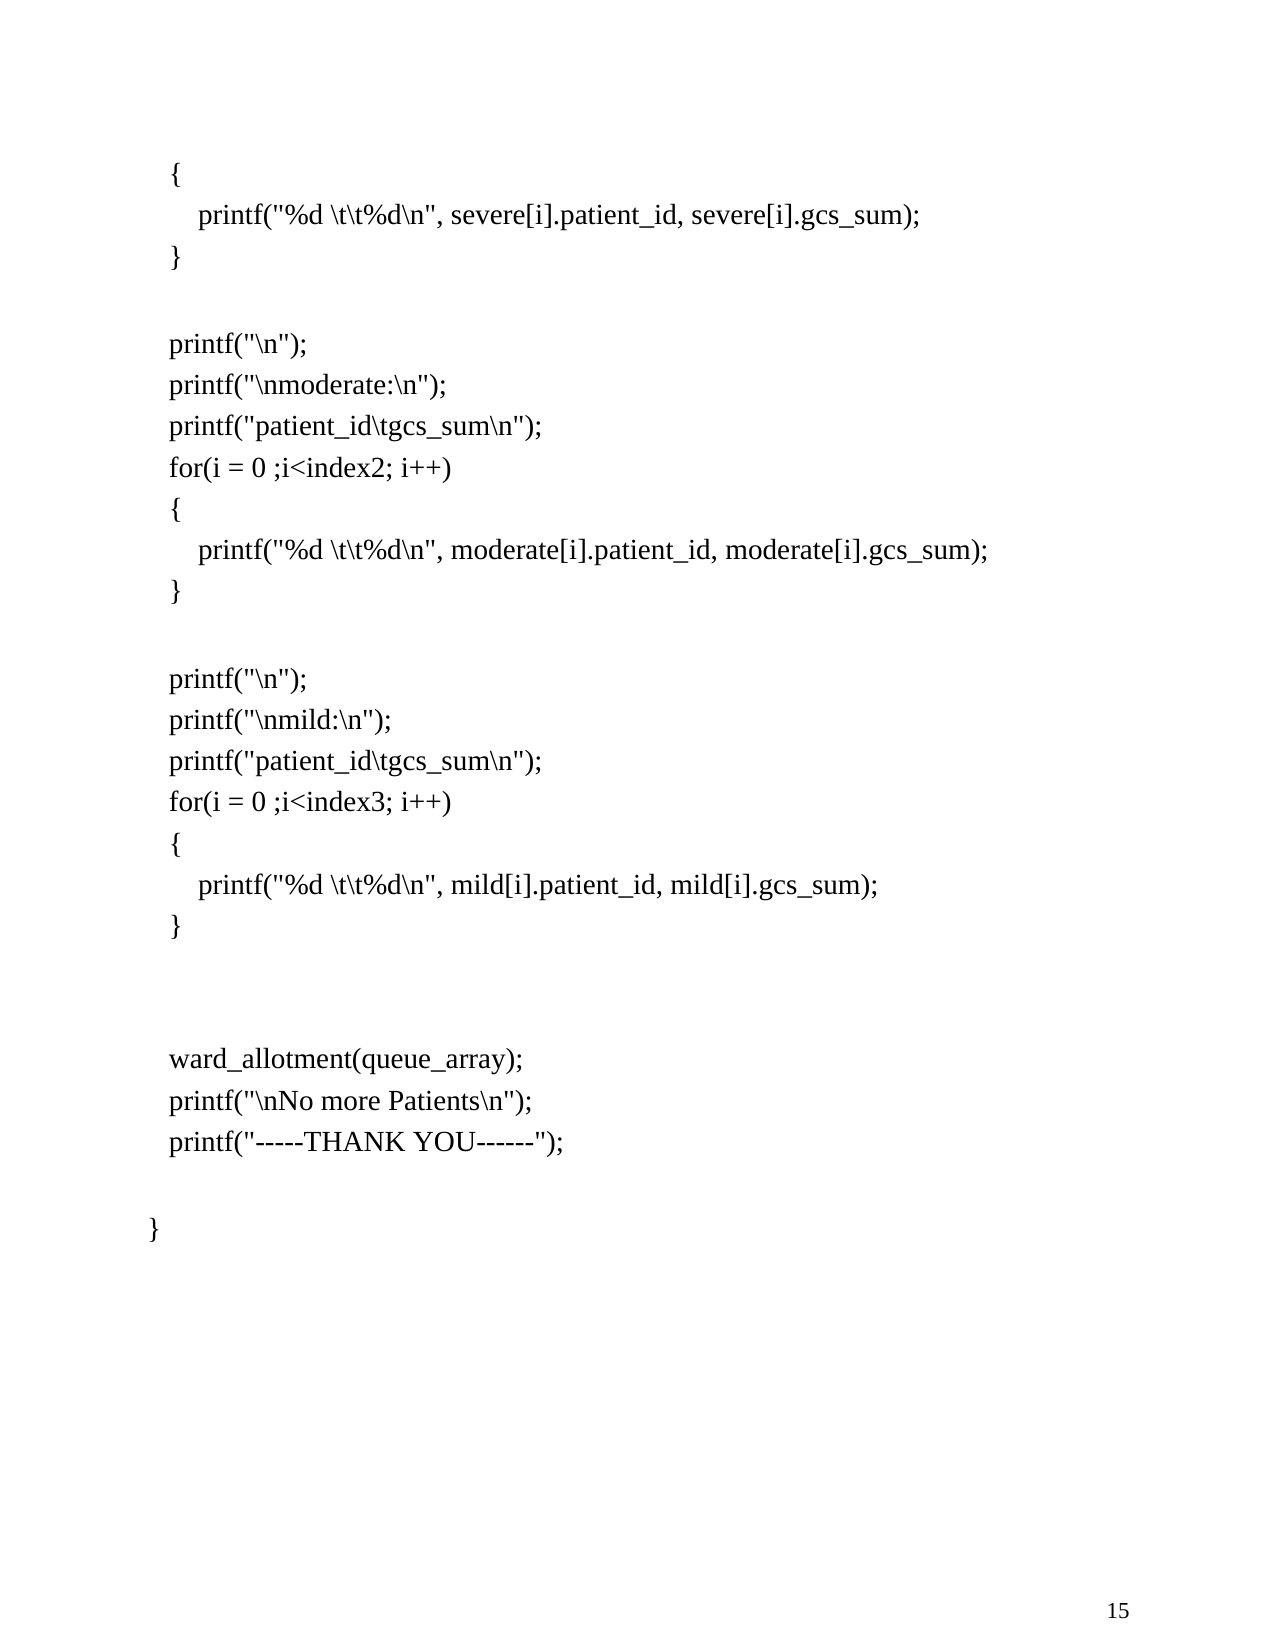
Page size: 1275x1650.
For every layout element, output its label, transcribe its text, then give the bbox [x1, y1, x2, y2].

subtitle printf("-----THANK YOU------"); [139, 1124, 1148, 1158]
subtitle printf("\n"); [139, 326, 1148, 359]
subtitle printf("\nmild:\n"); [139, 702, 1148, 736]
subtitle printf("\nmoderate:\n"); [139, 367, 1148, 401]
subtitle printf("patient_id\tgcs_sum\n"); [139, 408, 1148, 442]
subtitle } [139, 908, 1148, 942]
subtitle printf("\n"); [139, 661, 1148, 694]
subtitle for(i = 0 ;i<index2; i++) [139, 450, 1148, 483]
subtitle } [139, 1211, 1148, 1245]
subtitle { [139, 156, 1148, 190]
subtitle } [139, 573, 1148, 607]
subtitle printf("\nNo more Patients\n"); [139, 1083, 1148, 1116]
subtitle printf("%d \t\t%d\n", mild[i].patient_id, mild[i].gcs_sum); [139, 867, 1148, 901]
subtitle { [139, 826, 1148, 859]
subtitle for(i = 0 ;i<index3; i++) [139, 784, 1148, 818]
subtitle { [139, 491, 1148, 524]
subtitle } [139, 239, 1148, 272]
subtitle printf("%d \t\t%d\n", moderate[i].patient_id, moderate[i].gcs_sum); [139, 532, 1148, 566]
subtitle printf("%d \t\t%d\n", severe[i].patient_id, severe[i].gcs_sum); [139, 197, 1148, 231]
subtitle ward_allotment(queue_array); [139, 1042, 1148, 1075]
subtitle printf("patient_id\tgcs_sum\n"); [139, 743, 1148, 777]
